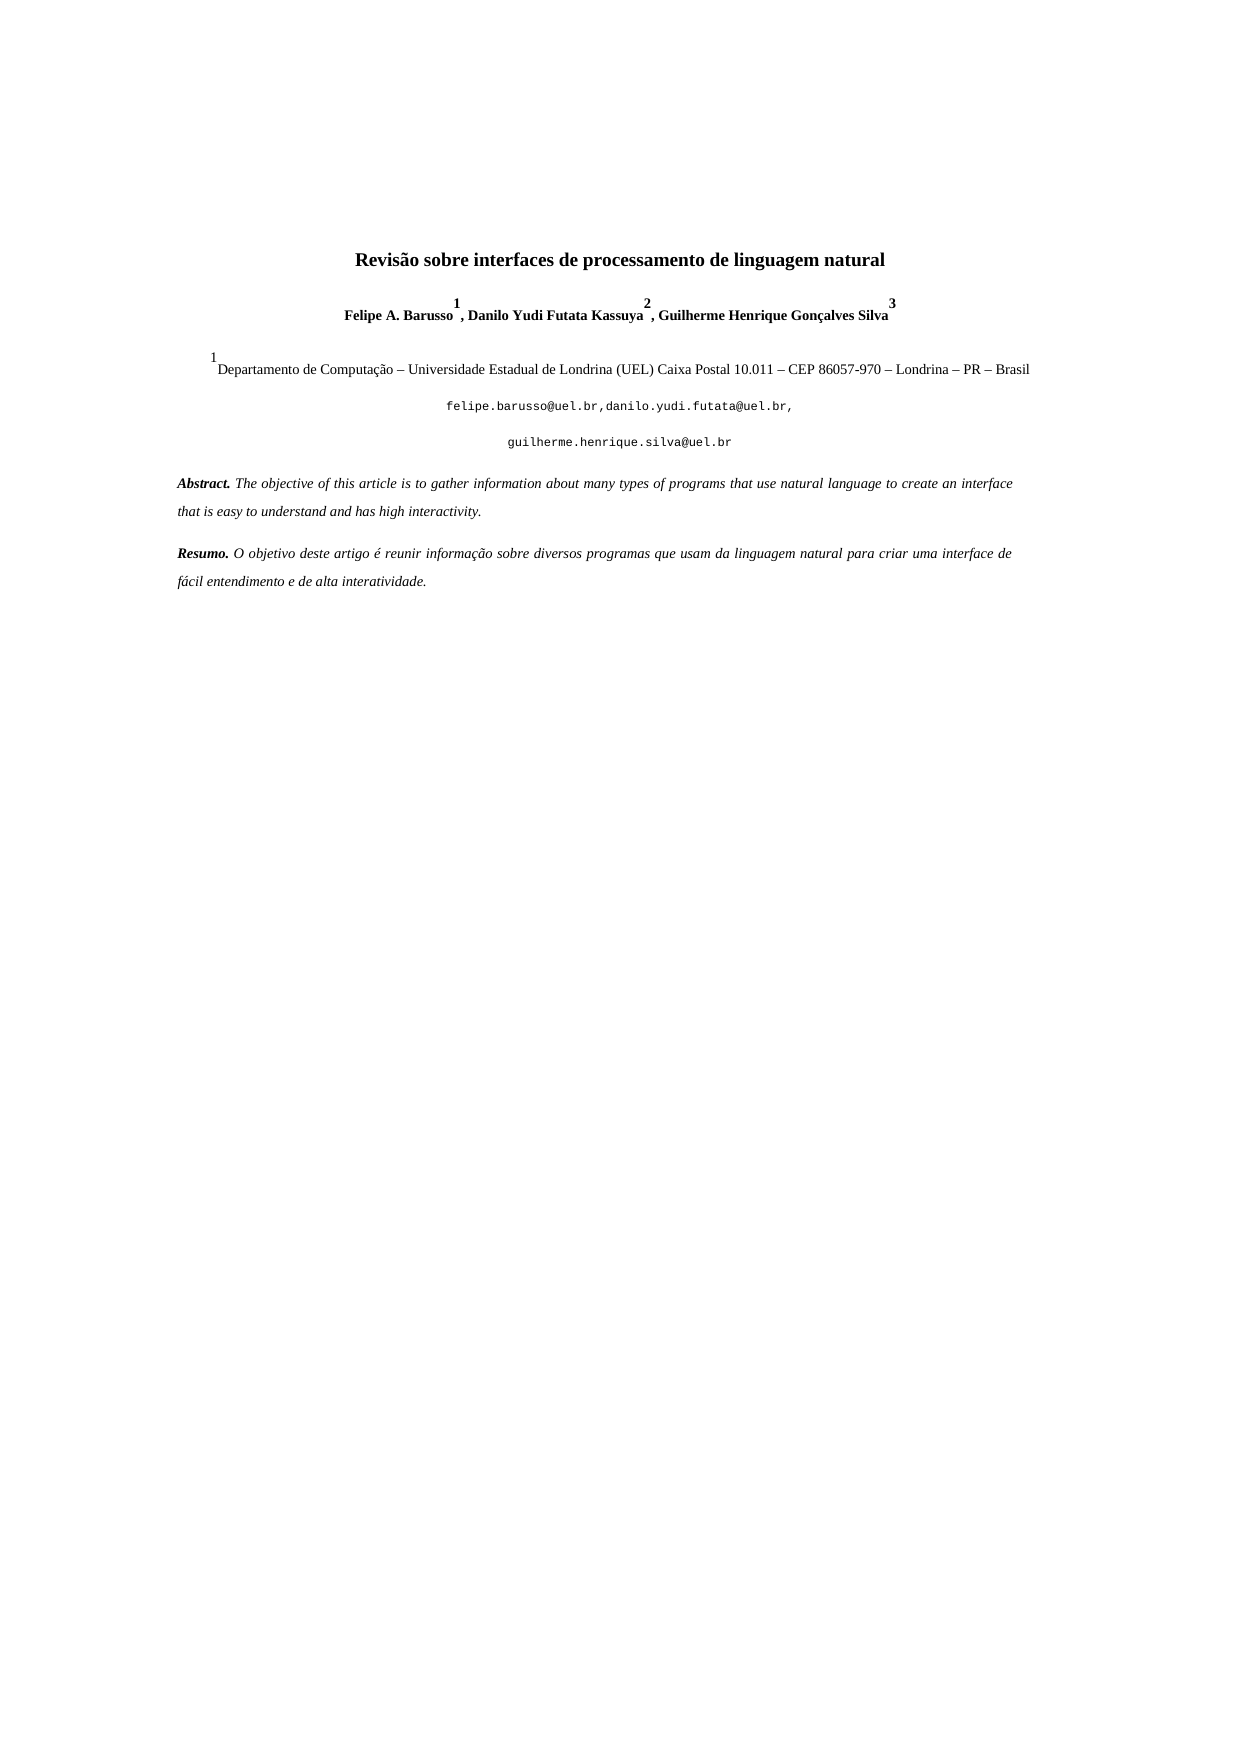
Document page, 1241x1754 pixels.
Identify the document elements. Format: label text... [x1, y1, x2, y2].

text felipe.barusso@uel.br,danilo.yudi.futata@uel.br, [177, 390, 1063, 414]
text 1Departamento de Computação – Universidade Estadual de Londrina (UEL) Caixa Postal 10.011 – CEP 86057-970 – Londrina – PR – Brasil [177, 349, 1063, 378]
text Resumo. O objetivo deste artigo é reunir informação sobre diversos programas que usam da linguagem natural para criar uma interface de fácil entendimento e de alta interatividade. [177, 532, 1016, 590]
text Abstract. The objective of this article is to gather information about many types of programs that use natural language to create an interface that is easy to understand and has high interactivity. [177, 462, 1016, 520]
text Felipe A. Barusso1, Danilo Yudi Futata Kassuya2, Guilherme Henrique Gonçalves Silva3 [177, 295, 1063, 324]
text Revisão sobre interfaces de processamento de linguagem natural [177, 232, 1063, 270]
text guilherme.henrique.silva@uel.br [177, 426, 1063, 450]
